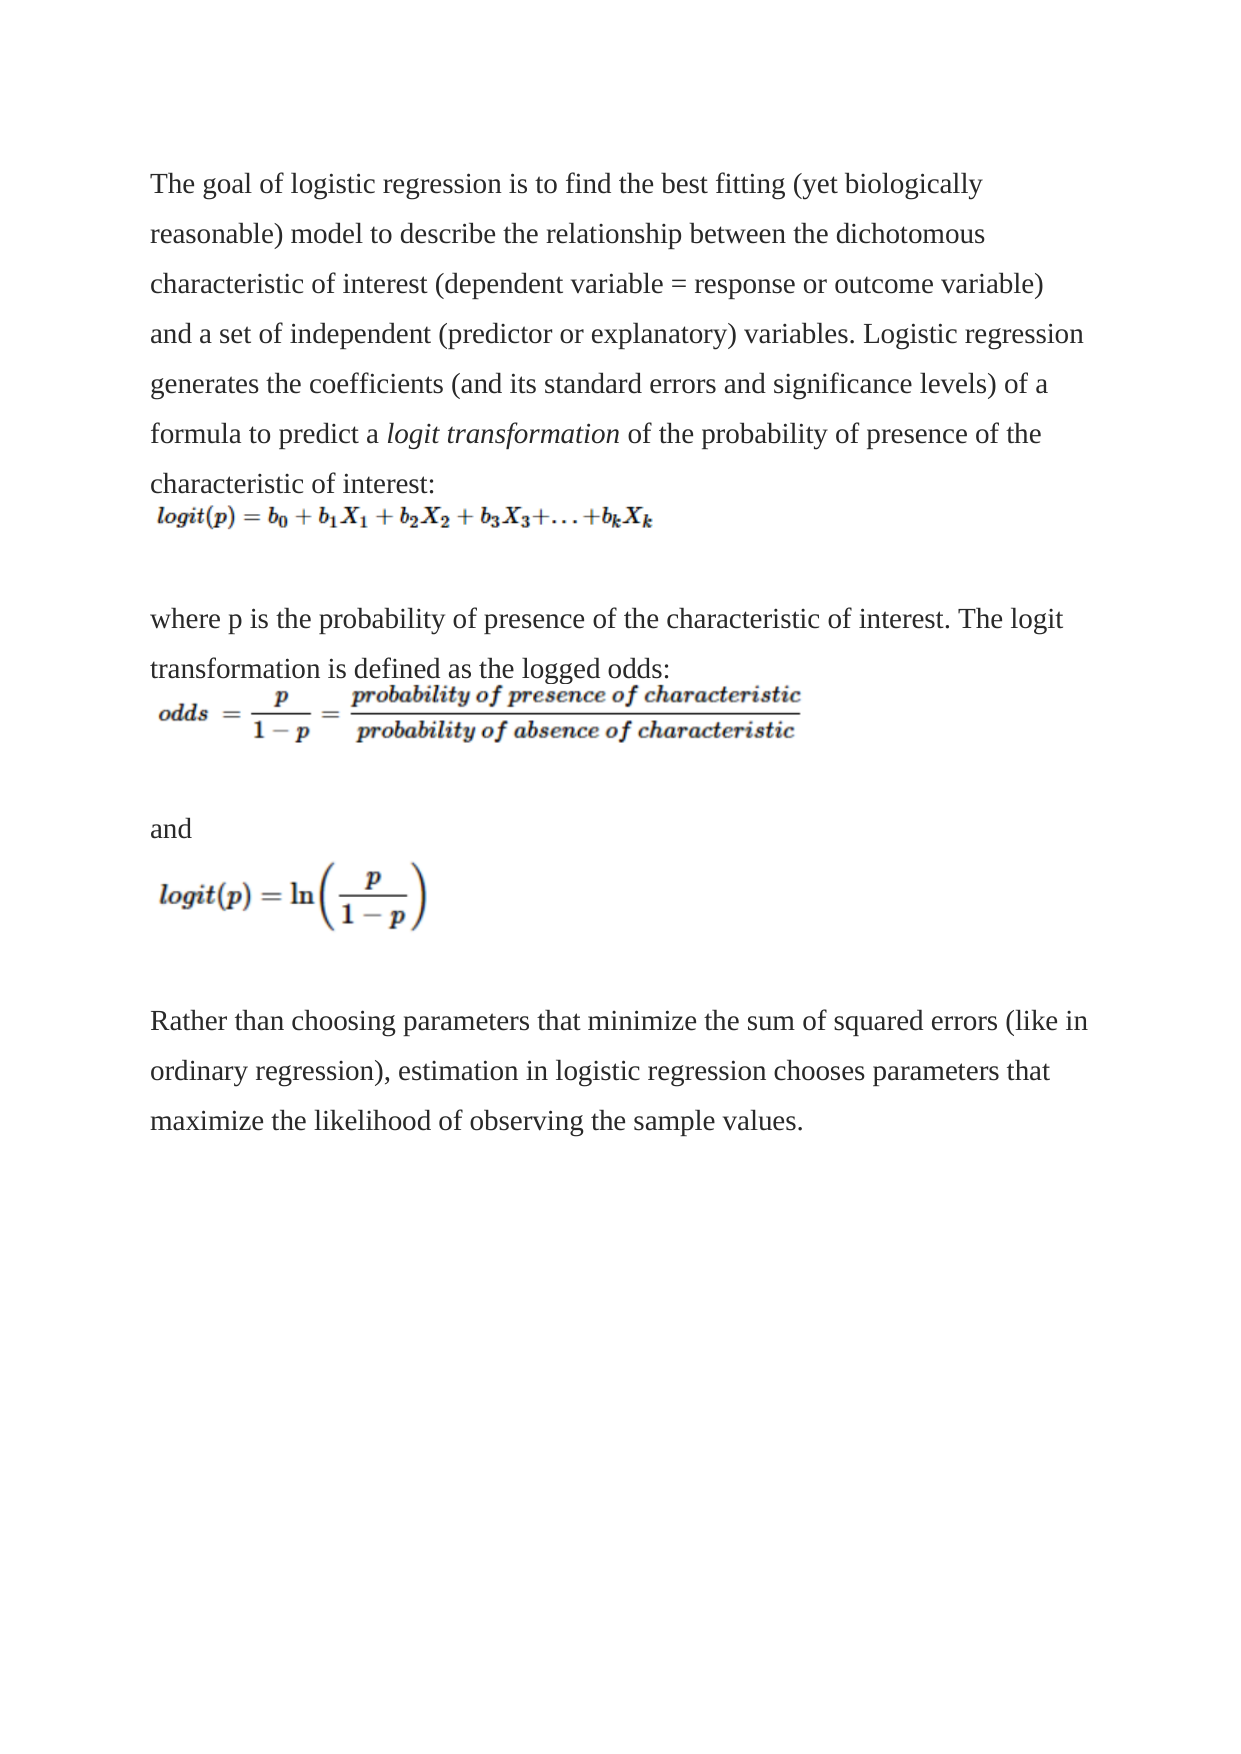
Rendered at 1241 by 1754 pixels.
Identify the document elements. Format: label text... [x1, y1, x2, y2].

text Rather than choosing parameters that minimize the sum of squared errors (like in ordinary regression), estimation in logistic regression chooses parameters that maximize the likelihood of observing the sample values. [150, 987, 1090, 1137]
text where p is the probability of presence of the characteristic of interest. The logit transformation is defined as the logged odds: [150, 584, 1090, 684]
text The goal of logistic regression is to find the best fitting (yet biologically reasonable) model to describe the relationship between the dichotomous characteristic of interest (dependent variable = response or outcome variable) and a set of independent (predictor or explanatory) variables. Logistic regression generates the coefficients (and its standard errors and significance levels) of a formula to predict a logit transformation of the probability of presence of the characteristic of interest: [150, 150, 1090, 500]
text and [150, 795, 1090, 845]
picture [150, 684, 819, 745]
picture [150, 845, 434, 937]
picture [150, 500, 664, 535]
